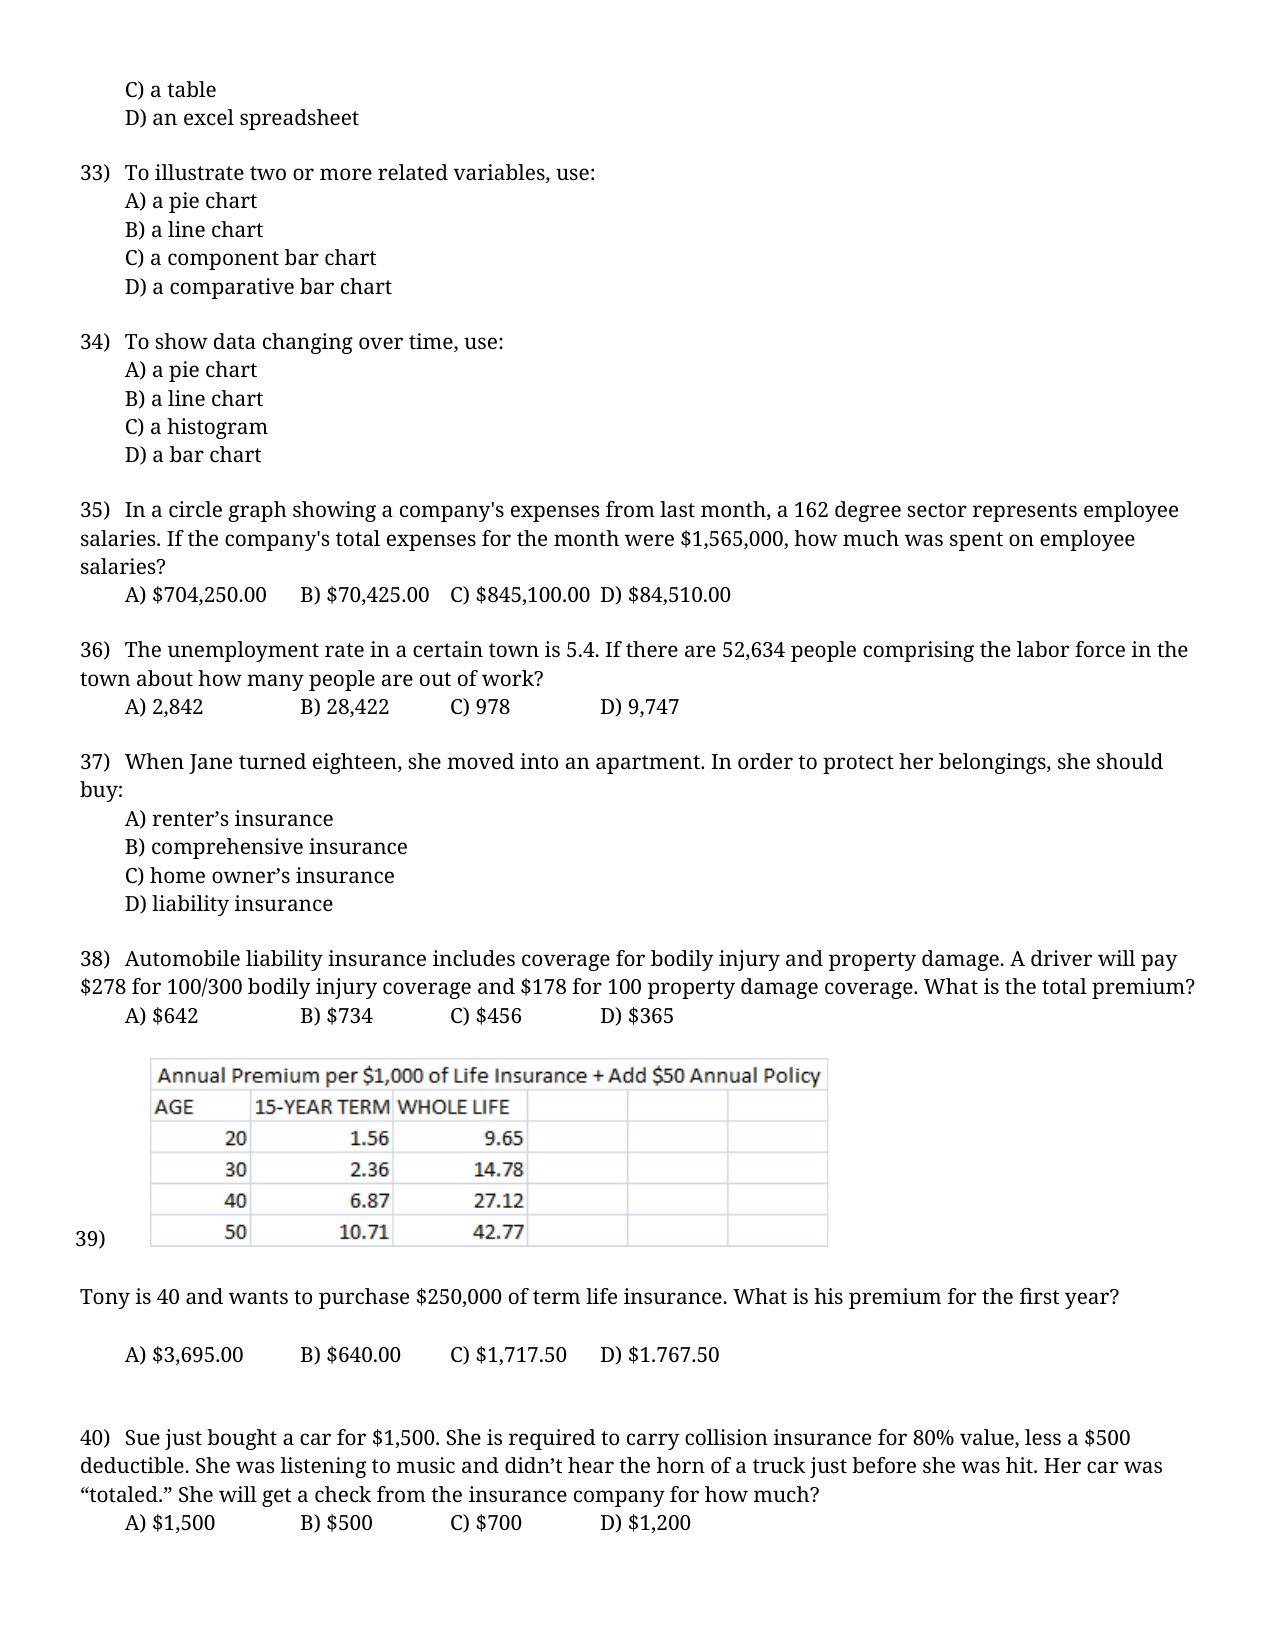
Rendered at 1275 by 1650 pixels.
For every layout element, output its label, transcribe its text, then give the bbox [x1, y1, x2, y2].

text B) a line chart [80, 384, 1200, 412]
text B) a line chart [80, 215, 1200, 243]
text A) a pie chart [80, 187, 1200, 215]
text A) 2,842 B) 28,422 C) 978 D) 9,747 [80, 692, 1200, 721]
text 33) To illustrate two or more related variables, use: [80, 158, 1200, 187]
text B) comprehensive insurance [80, 832, 1200, 861]
text 38) Automobile liability insurance includes coverage for bodily injury and property damage. A driver will pay $278 for 100/300 bodily injury coverage and $178 for 100 property damage coverage. What is the total premium? [80, 944, 1200, 1001]
text D) a bar chart [80, 441, 1200, 469]
text D) an excel spreadsheet [80, 103, 1200, 132]
picture [150, 1058, 829, 1247]
text 36) The unemployment rate in a certain town is 5.4. If there are 52,634 people comprising the labor force in the town about how many people are out of work? [80, 635, 1200, 692]
text 37) When Jane turned eighteen, she moved into an apartment. In order to protect her belongings, she should buy: [80, 747, 1200, 804]
text C) a table [80, 75, 1200, 103]
text D) liability insurance [80, 889, 1200, 918]
text C) a component bar chart [80, 243, 1200, 272]
text A) $642 B) $734 C) $456 D) $365 [80, 1001, 1200, 1029]
text 34) To show data changing over time, use: [80, 327, 1200, 355]
text 35) In a circle graph showing a company's expenses from last month, a 162 degree sector represents employee salaries. If the company's total expenses for the month were $1,565,000, how much was spent on employee salaries? [80, 495, 1200, 581]
text A) a pie chart [80, 355, 1200, 384]
text D) a comparative bar chart [80, 272, 1200, 300]
text C) a histogram [80, 412, 1200, 441]
text A) $3,695.00 B) $640.00 C) $1,717.50 D) $1.767.50 [80, 1340, 1200, 1368]
text Tony is 40 and wants to purchase $250,000 of term life insurance. What is his premium for the first year? [80, 1282, 1200, 1311]
text A) renter’s insurance [80, 804, 1200, 832]
text C) home owner’s insurance [80, 861, 1200, 889]
text A) $704,250.00 B) $70,425.00 C) $845,100.00 D) $84,510.00 [80, 581, 1200, 609]
text A) $1,500 B) $500 C) $700 D) $1,200 [80, 1508, 1200, 1537]
text 40) Sue just bought a car for $1,500. She is required to carry collision insurance for 80% value, less a $500 deductible. She was listening to music and didn’t hear the horn of a truck just before she was hit. Her car was “totaled.” She will get a check from the insurance company for how much? [80, 1423, 1200, 1508]
